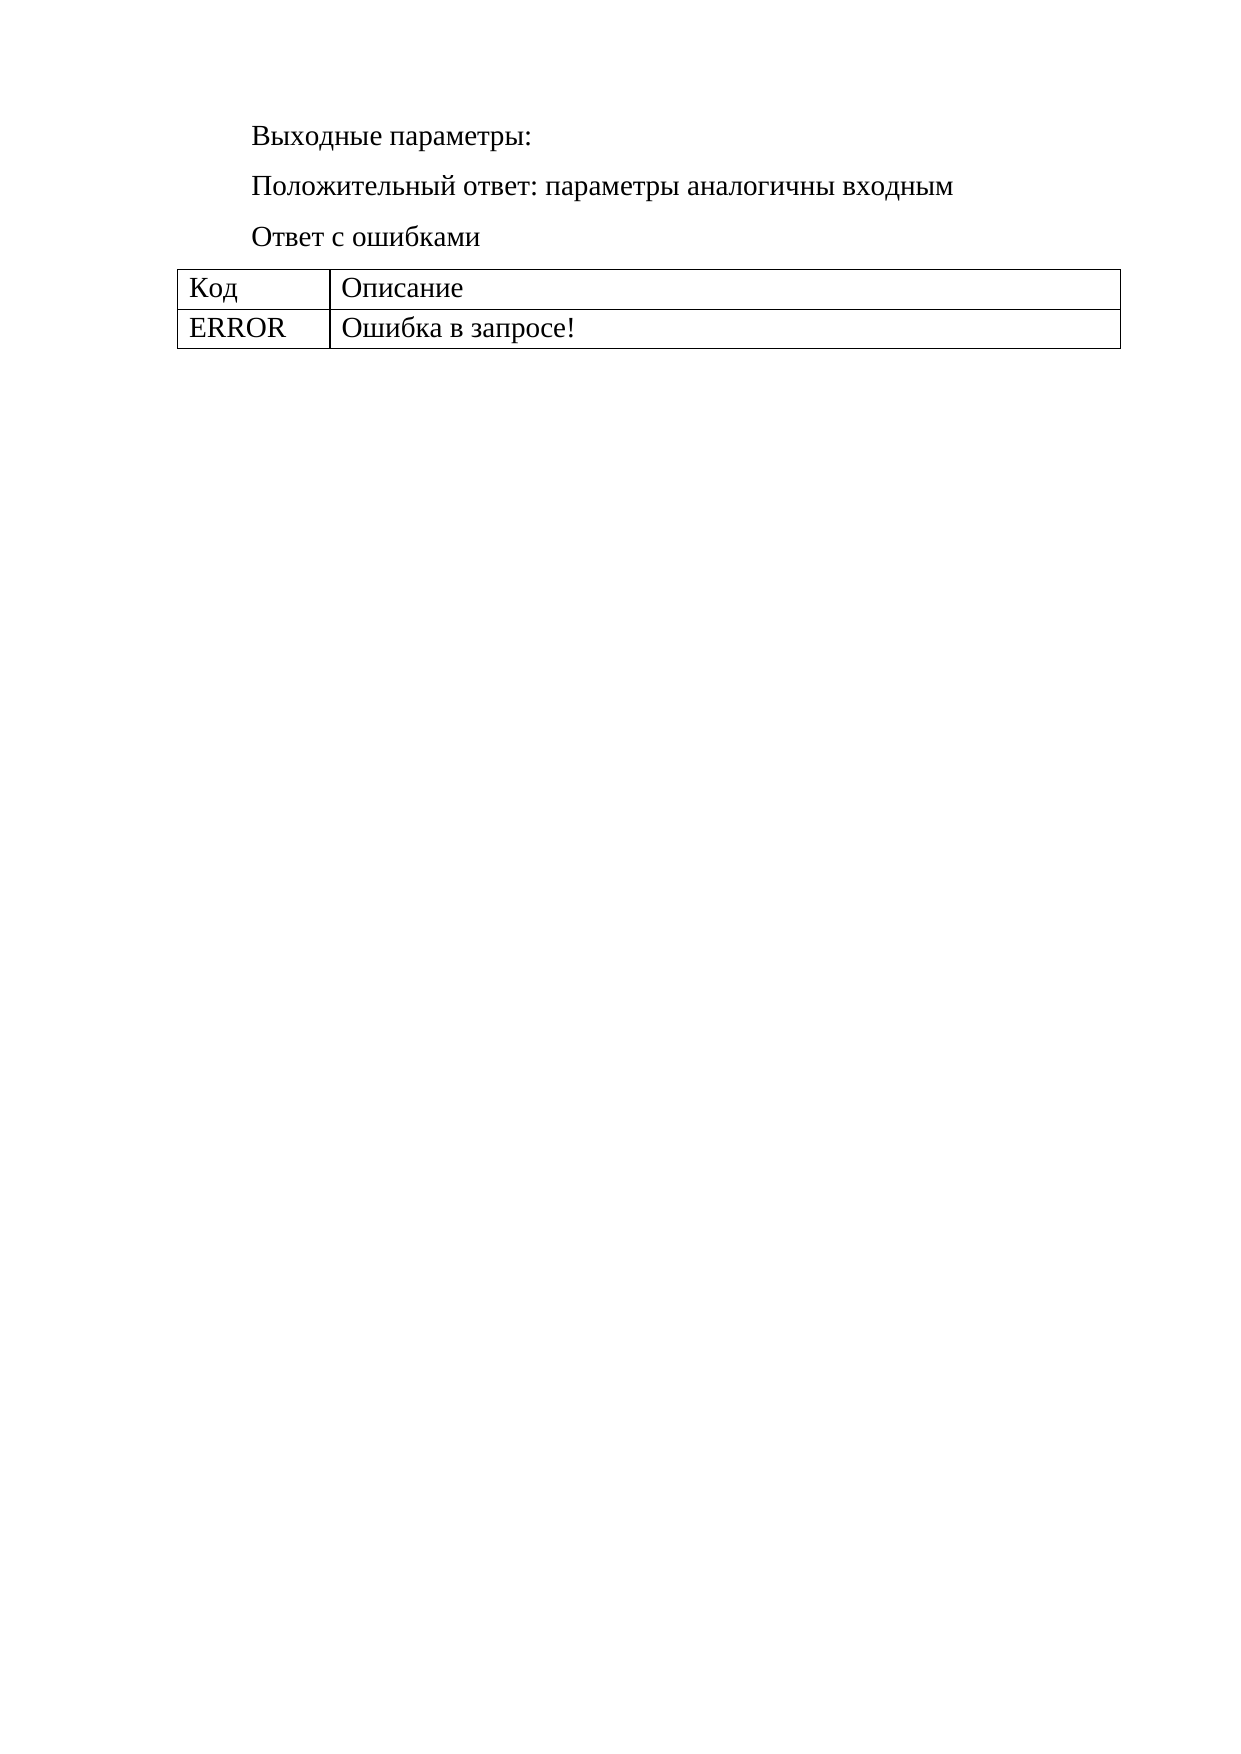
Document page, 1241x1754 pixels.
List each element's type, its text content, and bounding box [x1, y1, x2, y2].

table_cell ERROR [178, 310, 329, 348]
table_cell [331, 310, 341, 348]
text Ответ с ошибками [177, 219, 1152, 252]
text Положительный ответ: параметры аналогичны входным [177, 168, 1152, 202]
table_header Описание [331, 270, 1120, 309]
table_header Код [178, 270, 329, 309]
text Выходные параметры: [177, 118, 1152, 152]
